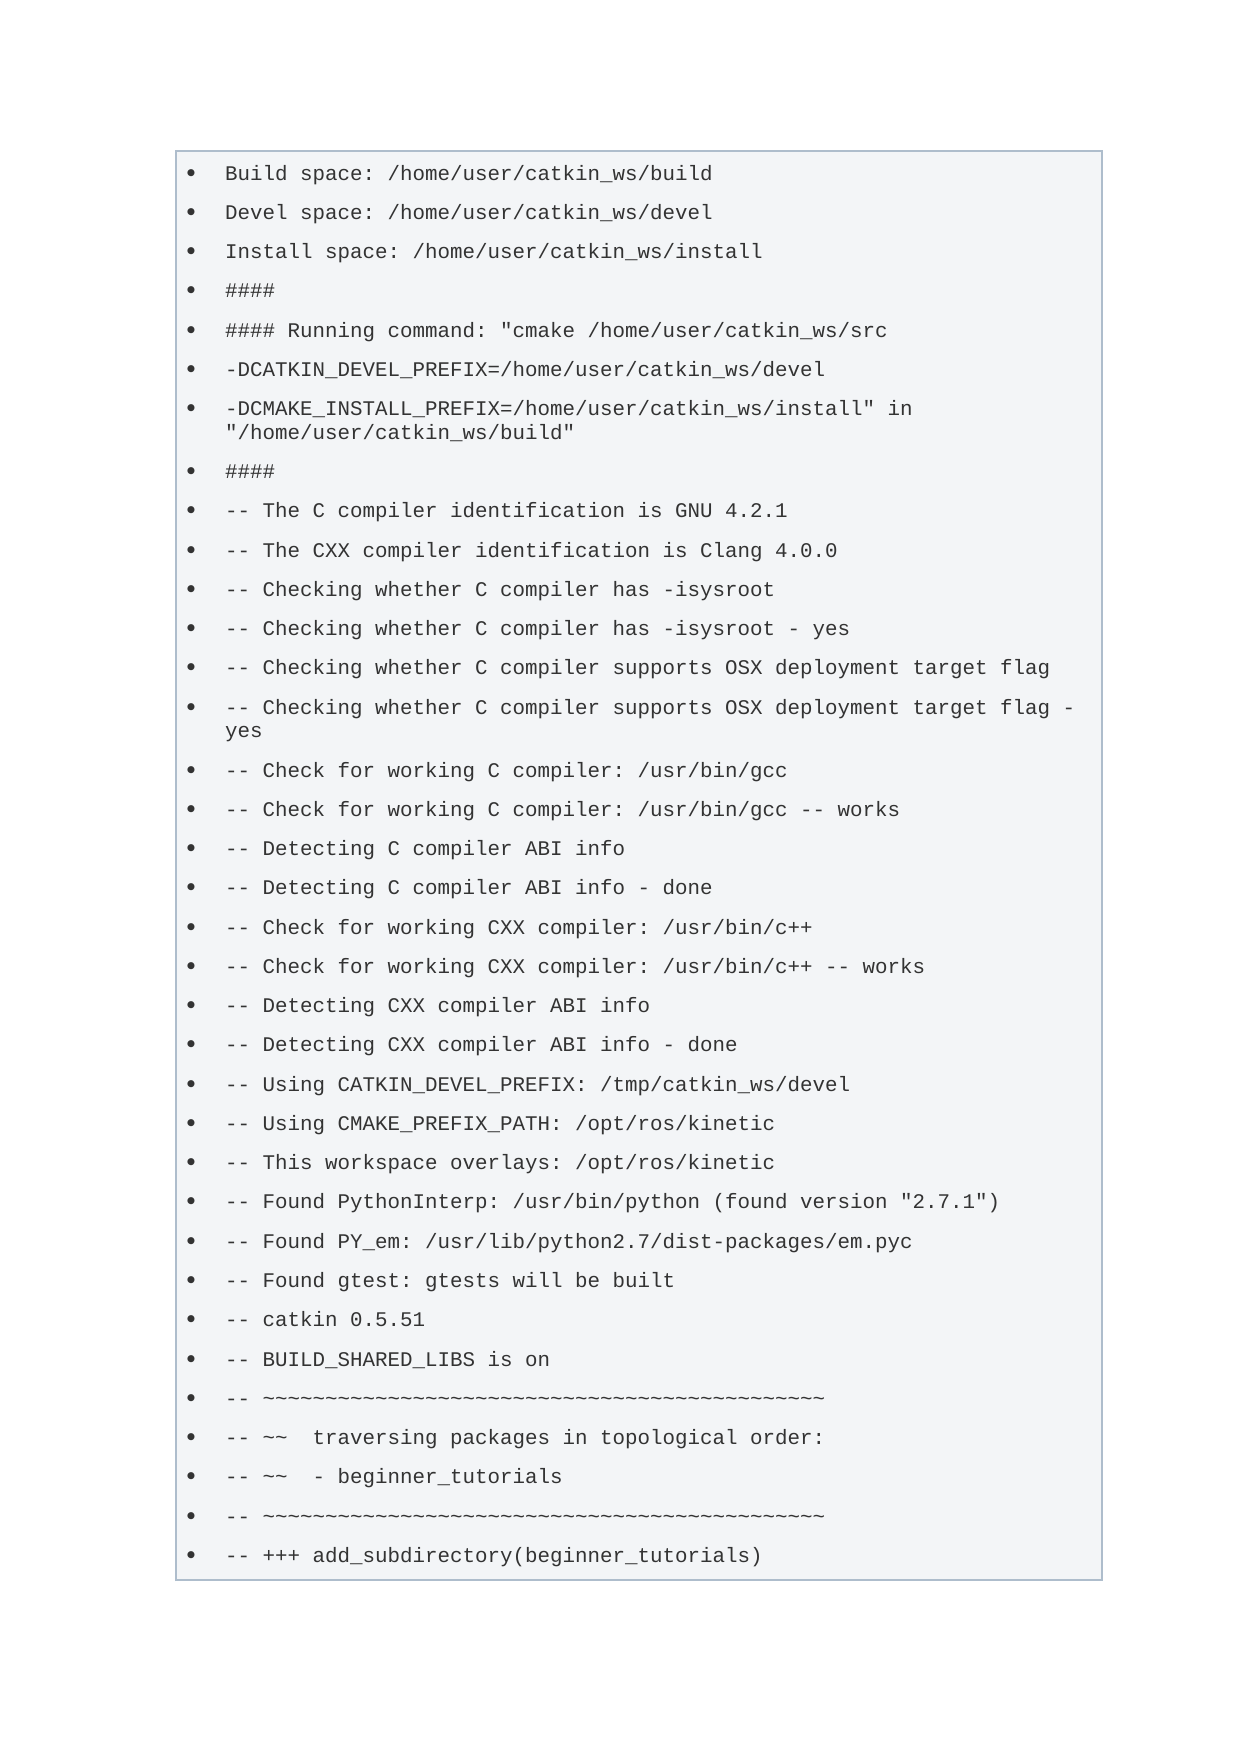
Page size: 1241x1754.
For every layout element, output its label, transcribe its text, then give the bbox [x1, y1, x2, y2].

list -- ~~ - beginner_tutorials [177, 1454, 1101, 1490]
list -- ~~ traversing packages in topological order: [177, 1415, 1101, 1451]
list #### Running command: "cmake /home/user/catkin_ws/src [177, 307, 1101, 343]
list -- Found PythonInterp: /usr/bin/python (found version "2.7.1") [177, 1179, 1101, 1215]
list -- Check for working C compiler: /usr/bin/gcc -- works [177, 786, 1101, 822]
list -- Check for working C compiler: /usr/bin/gcc [177, 747, 1101, 783]
list -- Detecting CXX compiler ABI info [177, 983, 1101, 1019]
list -- Using CMAKE_PREFIX_PATH: /opt/ros/kinetic [177, 1101, 1101, 1137]
list #### [177, 268, 1101, 304]
list -- This workspace overlays: /opt/ros/kinetic [177, 1140, 1101, 1176]
list -- Detecting C compiler ABI info - done [177, 865, 1101, 901]
list -- ~~~~~~~~~~~~~~~~~~~~~~~~~~~~~~~~~~~~~~~~~~~~~ [177, 1375, 1101, 1412]
list Devel space: /home/user/catkin_ws/devel [177, 189, 1101, 225]
list -DCATKIN_DEVEL_PREFIX=/home/user/catkin_ws/devel [177, 346, 1101, 382]
list -- Check for working CXX compiler: /usr/bin/c++ [177, 904, 1101, 940]
list Install space: /home/user/catkin_ws/install [177, 228, 1101, 265]
list -DCMAKE_INSTALL_PREFIX=/home/user/catkin_ws/install" in "/home/user/catkin_ws/build" [177, 386, 1101, 445]
list Build space: /home/user/catkin_ws/build [177, 152, 1101, 186]
list -- The C compiler identification is GNU 4.2.1 [177, 488, 1101, 524]
list -- Checking whether C compiler supports OSX deployment target flag [177, 645, 1101, 681]
list -- The CXX compiler identification is Clang 4.0.0 [177, 527, 1101, 563]
list -- Using CATKIN_DEVEL_PREFIX: /tmp/catkin_ws/devel [177, 1061, 1101, 1097]
list -- Found PY_em: /usr/lib/python2.7/dist-packages/em.pyc [177, 1218, 1101, 1254]
list #### [177, 448, 1101, 485]
list -- Checking whether C compiler supports OSX deployment target flag - yes [177, 684, 1101, 744]
list -- Detecting CXX compiler ABI info - done [177, 1022, 1101, 1058]
list -- Found gtest: gtests will be built [177, 1258, 1101, 1294]
list -- Checking whether C compiler has -isysroot [177, 566, 1101, 602]
list -- ~~~~~~~~~~~~~~~~~~~~~~~~~~~~~~~~~~~~~~~~~~~~~ [177, 1493, 1101, 1529]
list -- BUILD_SHARED_LIBS is on [177, 1336, 1101, 1372]
list -- catkin 0.5.51 [177, 1297, 1101, 1333]
list -- Check for working CXX compiler: /usr/bin/c++ -- works [177, 943, 1101, 979]
list -- +++ add_subdirectory(beginner_tutorials) [177, 1532, 1101, 1579]
list -- Detecting C compiler ABI info [177, 826, 1101, 862]
list -- Checking whether C compiler has -isysroot - yes [177, 606, 1101, 642]
